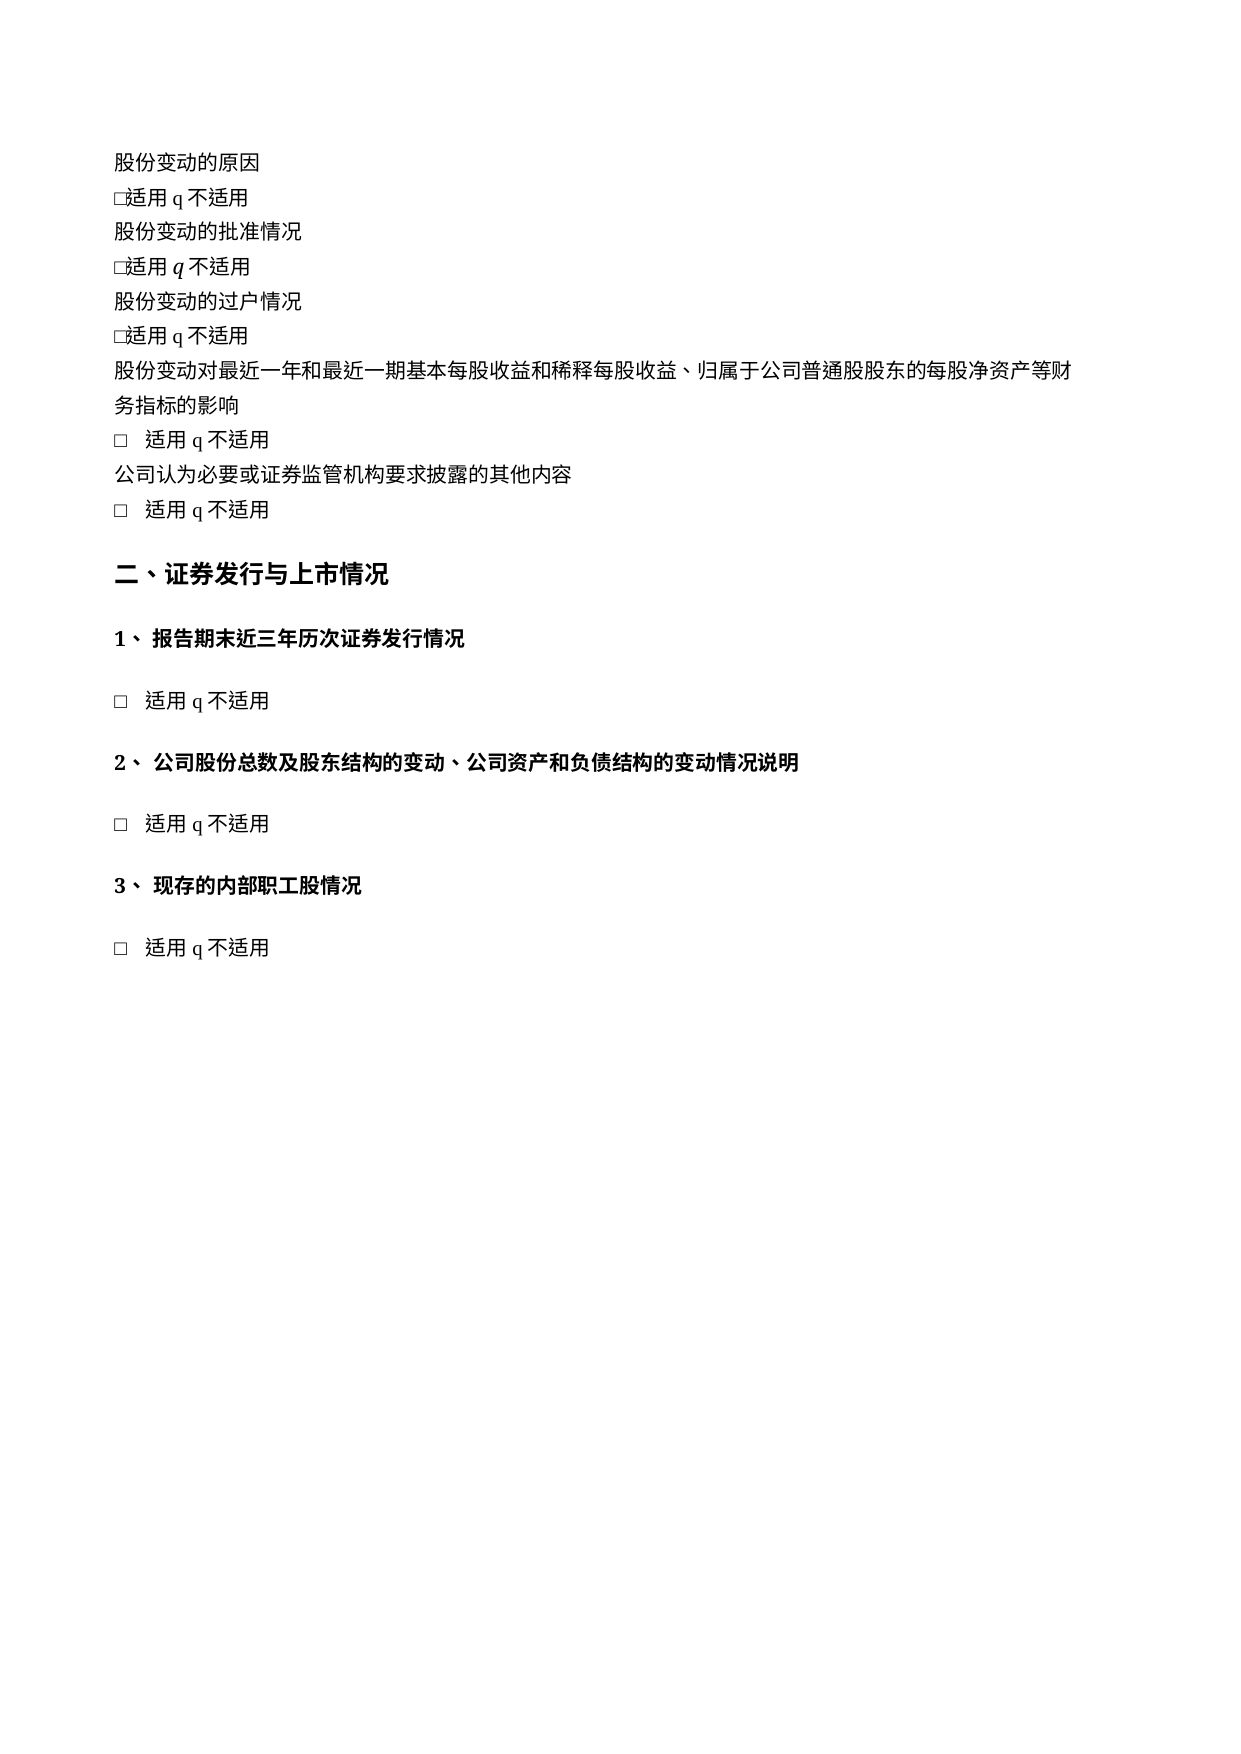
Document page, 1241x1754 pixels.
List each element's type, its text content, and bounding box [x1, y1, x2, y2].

subtitle □适用q不适用 [114, 321, 1124, 350]
subtitle 股份变动的批准情况 [114, 217, 1124, 246]
subtitle 适用 q 不适用 [114, 426, 1124, 454]
subtitle 3、 现存的内部职工股情况 [114, 871, 1124, 899]
subtitle 二、证券发行与上市情况 [114, 557, 1124, 591]
subtitle 务指标的影响 [114, 391, 1124, 419]
subtitle 股份变动的过户情况 [114, 287, 1124, 315]
subtitle 股份变动对最近一年和最近一期基本每股收益和稀释每股收益、归属于公司普通股股东的每股净资产等财 [114, 356, 1124, 384]
subtitle 适用 q 不适用 [114, 686, 1124, 714]
subtitle 2、 公司股份总数及股东结构的变动、公司资产和负债结构的变动情况说明 [114, 748, 1124, 776]
subtitle 适用 q 不适用 [114, 495, 1124, 523]
subtitle 公司认为必要或证券监管机构要求披露的其他内容 [114, 460, 1124, 489]
subtitle □适用q不适用 [114, 183, 1124, 211]
subtitle 适用 q 不适用 [114, 933, 1124, 961]
subtitle 适用 q 不适用 [114, 809, 1124, 838]
subtitle □适用q不适用 [114, 252, 1124, 281]
subtitle 1、 报告期末近三年历次证券发行情况 [114, 624, 1124, 652]
subtitle 股份变动的原因 [114, 148, 1124, 176]
